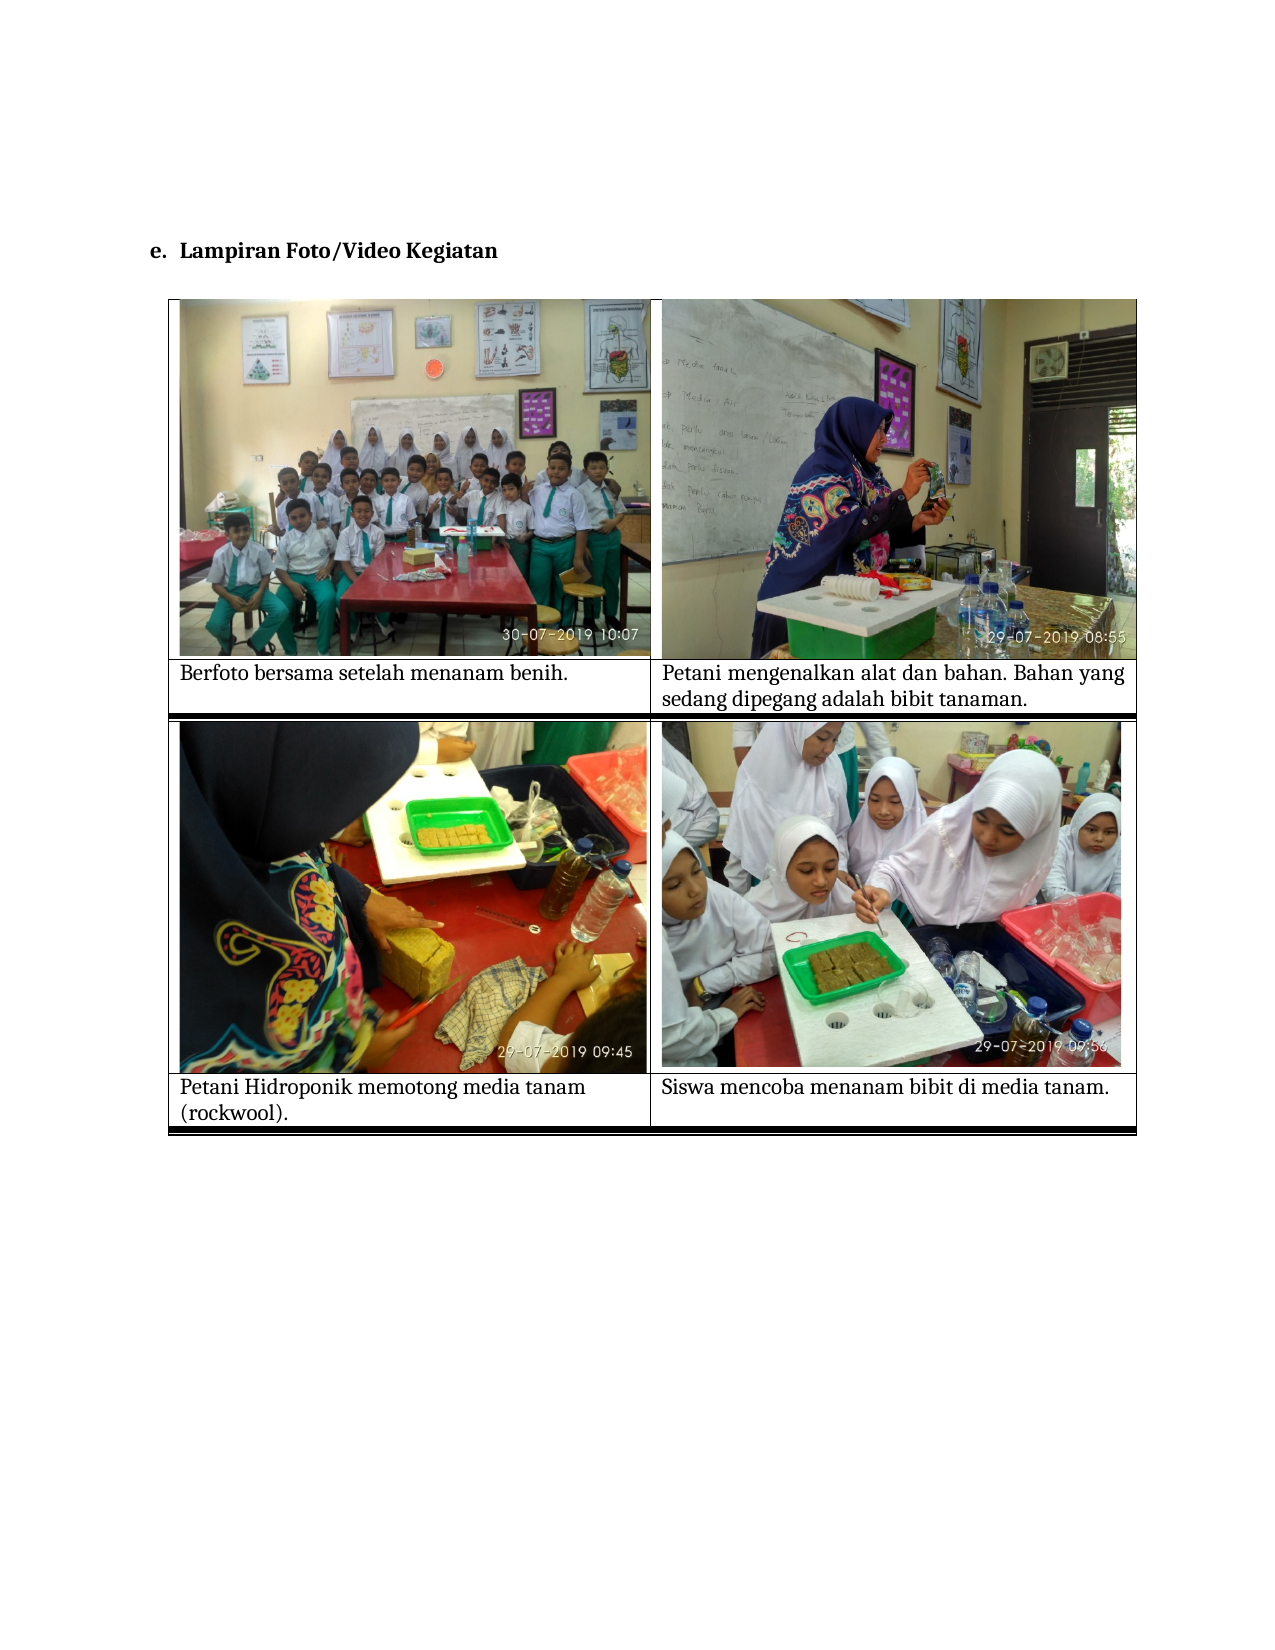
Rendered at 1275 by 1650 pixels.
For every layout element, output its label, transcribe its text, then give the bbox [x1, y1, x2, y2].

table_cell [651, 722, 1136, 1072]
table_cell [169, 722, 179, 1072]
list Lampiran Foto/Video Kegiatan [150, 238, 1125, 265]
picture [179, 722, 647, 1073]
table_cell Berfoto bersama setelah menanam benih. [169, 660, 650, 713]
picture [179, 299, 651, 656]
table_cell Siswa mencoba menanam bibit di media tanam. [651, 1074, 1136, 1126]
table_header [169, 300, 650, 659]
table_cell Petani mengenalkan alat dan bahan. Bahan yang sedang dipegang adalah bibit tanaman. [651, 660, 1136, 713]
picture [661, 722, 1122, 1067]
table_header [651, 300, 661, 659]
picture [661, 299, 1137, 659]
table_cell Petani Hidroponik memotong media tanam (rockwool). [169, 1074, 650, 1126]
